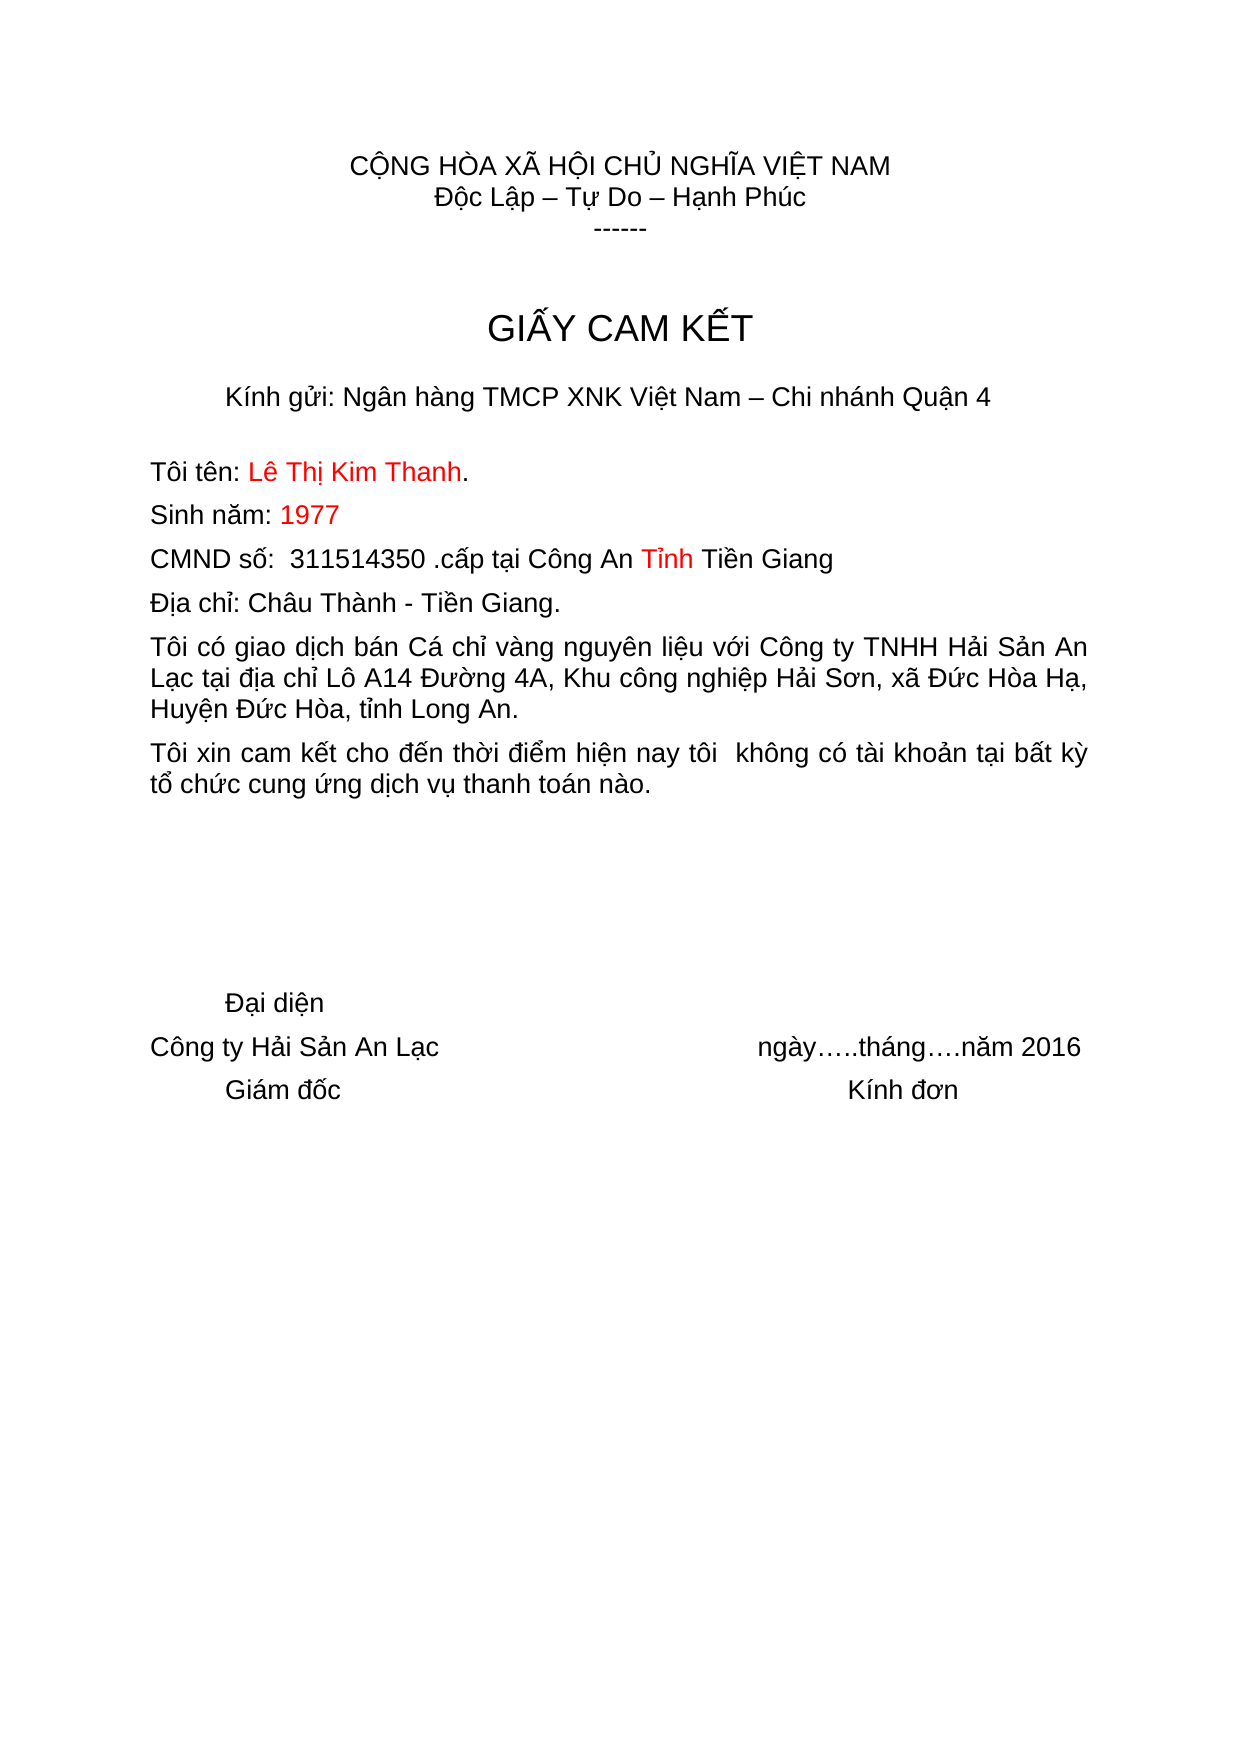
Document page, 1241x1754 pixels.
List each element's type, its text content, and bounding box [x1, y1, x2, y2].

text Sinh năm: 1977 [150, 499, 1090, 531]
text GIẤY CAM KẾT [150, 306, 1090, 349]
text ------ [150, 212, 1090, 244]
text Giám đốc Kính đơn [150, 1074, 1090, 1106]
text Địa chỉ: Châu Thành - Tiền Giang. [150, 587, 1090, 618]
text Công ty Hải Sản An Lạc ngày…..tháng….năm 2016 [150, 1031, 1090, 1062]
text CMND số: 311514350 .cấp tại Công An Tỉnh Tiền Giang [150, 543, 1090, 574]
text Đại diện [150, 987, 1090, 1018]
text Tôi tên: Lê Thị Kim Thanh. [150, 456, 1090, 487]
text Độc Lập – Tự Do – Hạnh Phúc [150, 181, 1090, 212]
text Tôi xin cam kết cho đến thời điểm hiện nay tôi không có tài khoản tại bất kỳ tổ chức cung ứng dịch vụ thanh toán nào. [150, 737, 1090, 799]
text CỘNG HÒA XÃ HỘI CHỦ NGHĨA VIỆT NAM [150, 150, 1090, 181]
text Kính gửi: Ngân hàng TMCP XNK Việt Nam – Chi nhánh Quận 4 [150, 381, 1090, 412]
text Tôi có giao dịch bán Cá chỉ vàng nguyên liệu với Công ty TNHH Hải Sản An Lạc tại địa chỉ Lô A14 Đường 4A, Khu công nghiệp Hải Sơn, xã Đức Hòa Hạ, Huyện Đức Hòa, tỉnh Long An. [150, 631, 1090, 724]
